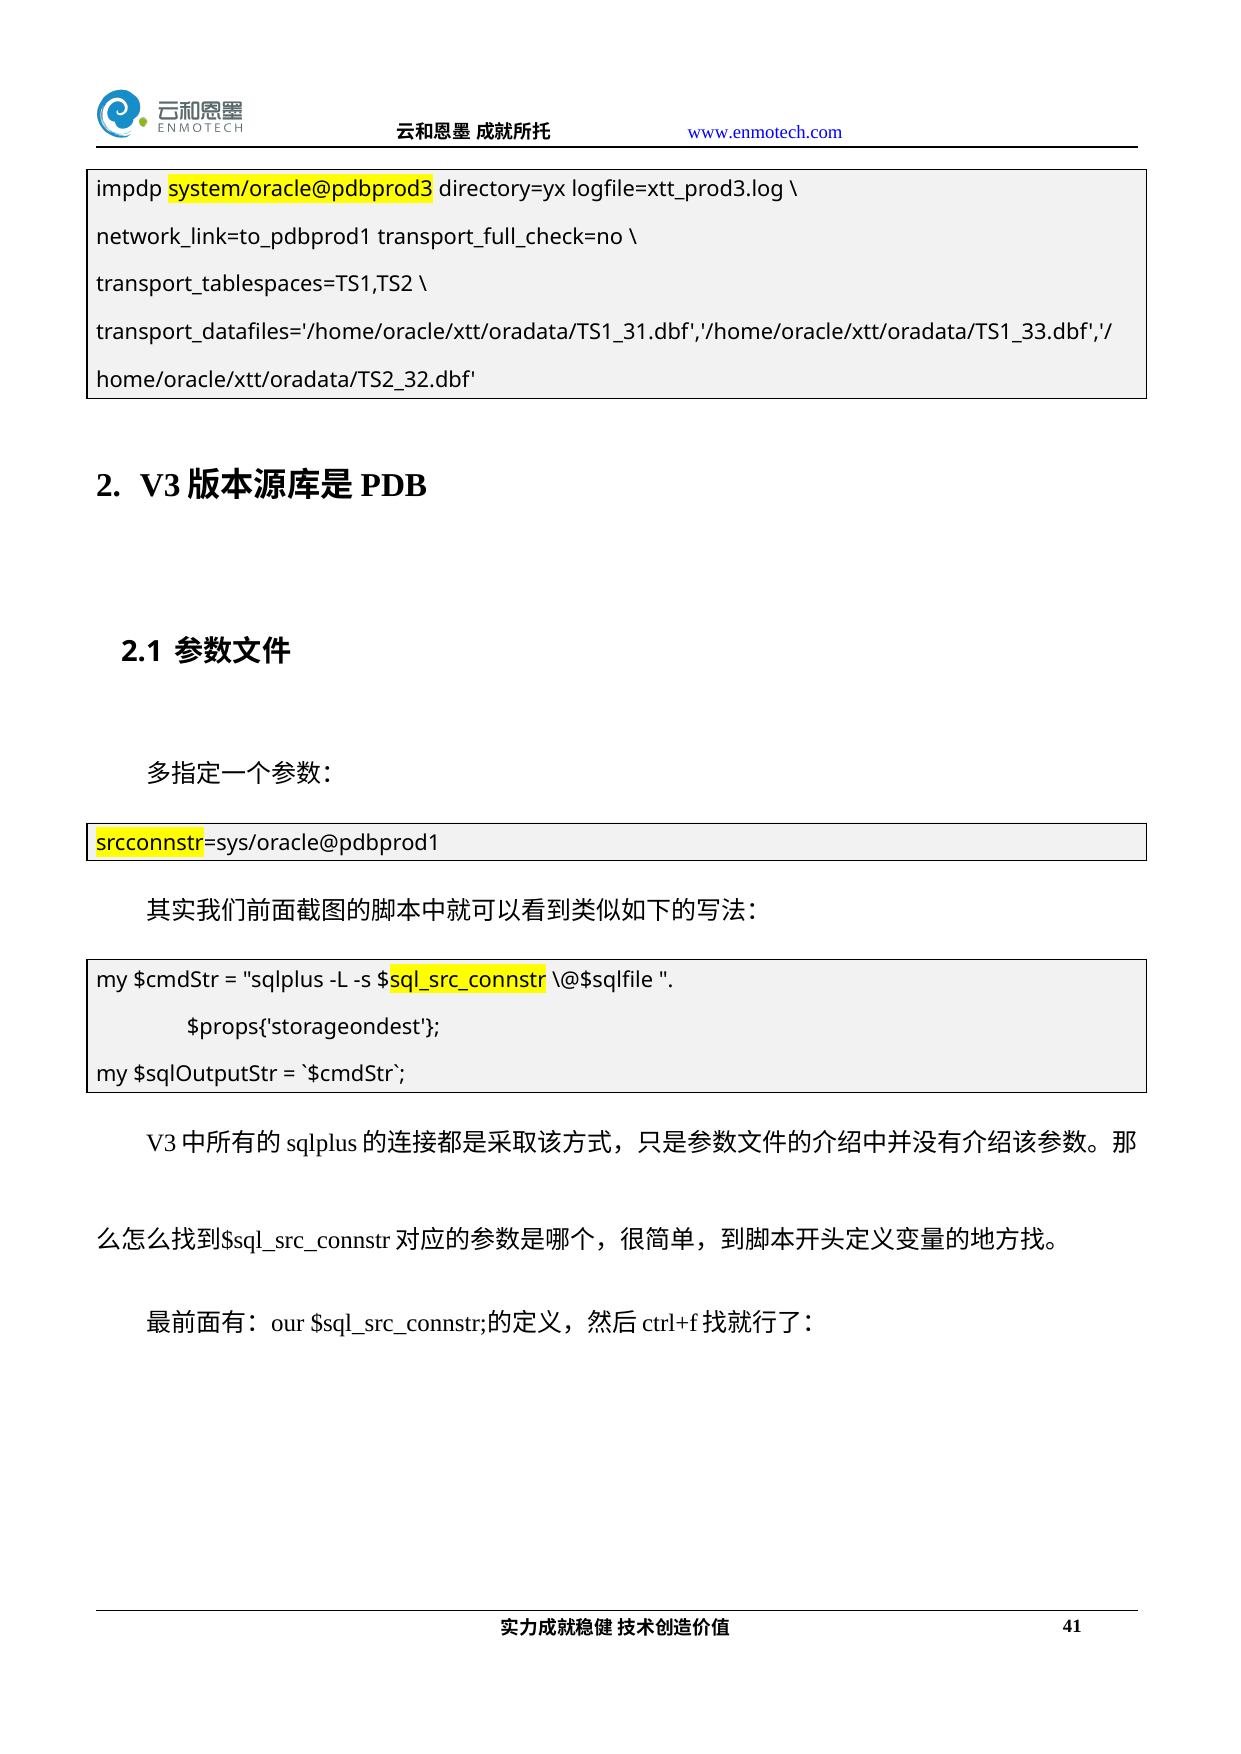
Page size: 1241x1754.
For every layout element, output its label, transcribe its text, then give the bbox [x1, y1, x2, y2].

subtitle 参数文件 [121, 616, 1113, 681]
text impdp system/oracle@pdbprod3 directory=yx logfile=xtt_prod3.log \ [88, 170, 1146, 204]
text 最前面有：our $sql_src_connstr;的定义，然后ctrl+f找就行了： [96, 1288, 1138, 1353]
text $props{'storageondest'}; [88, 1007, 1146, 1042]
subtitle V3版本源库是PDB [96, 449, 1138, 514]
text network_link=to_pdbprod1 transport_full_check=no \ [88, 216, 1146, 252]
text srcconnstr=sys/oracle@pdbprod1 [88, 824, 1146, 860]
text V3中所有的sqlplus的连接都是采取该方式，只是参数文件的介绍中并没有介绍该参数。那么怎么找到$sql_src_connstr对应的参数是哪个，很简单，到脚本开头定义变量的地方找。 [96, 1108, 1138, 1270]
text transport_tablespaces=TS1,TS2 \ [88, 264, 1146, 299]
text my $cmdStr = "sqlplus -L -s $sql_src_connstr \@$sqlfile ". [88, 960, 1146, 995]
picture [95, 88, 245, 139]
text my $sqlOutputStr = `$cmdStr`; [88, 1054, 1146, 1092]
text 多指定一个参数： [96, 739, 1138, 804]
text 其实我们前面截图的脚本中就可以看到类似如下的写法： [96, 876, 1138, 941]
text transport_datafiles='/home/oracle/xtt/oradata/TS1_31.dbf','/home/oracle/xtt/oradata/TS1_33.dbf','/home/oracle/xtt/oradata/TS2_32.dbf' [88, 311, 1146, 398]
